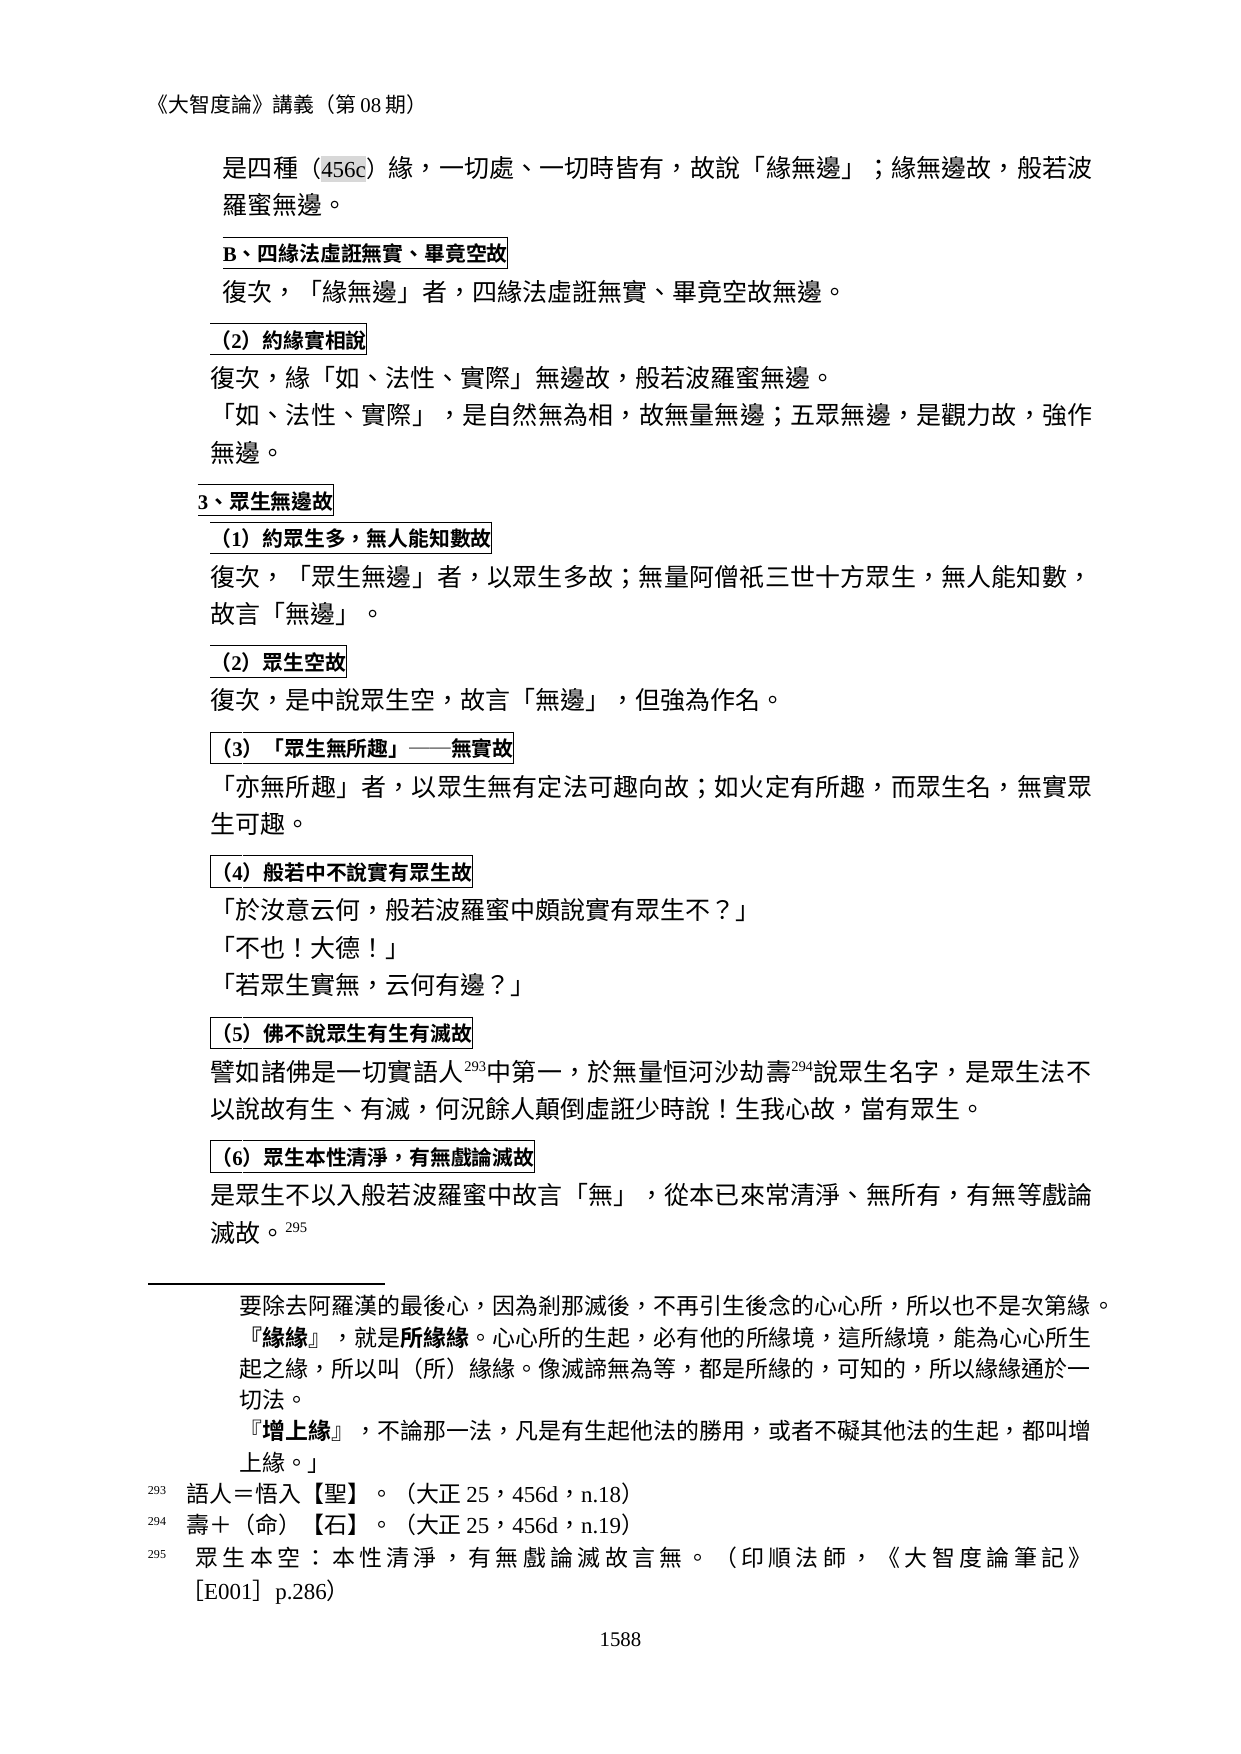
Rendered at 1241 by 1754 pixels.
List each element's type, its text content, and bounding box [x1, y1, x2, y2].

text （6）眾生本性清淨，有無戲論滅故 [210, 1138, 1092, 1175]
text （5）佛不說眾生有生有滅故 [210, 1014, 1092, 1051]
text 復次，是中說眾生空，故言「無邊」，但強為作名。 [210, 680, 1092, 718]
text （2）眾生空故 [210, 643, 1092, 680]
text 3、眾生無邊故 [198, 481, 1092, 519]
text （3）「眾生無所趣」──無實故 [210, 729, 1092, 766]
text （4）般若中不說實有眾生故 [210, 853, 1092, 890]
text 「如、法性、實際」，是自然無為相，故無量無邊；五眾無邊，是觀力故，強作無邊。 [210, 395, 1092, 470]
text 「亦無所趣」者，以眾生無有定法可趣向故；如火定有所趣，而眾生名，無實眾生可趣。 [210, 766, 1092, 841]
text 「不也！大德！」 [210, 928, 1092, 965]
text 復次，「眾生無邊」者，以眾生多故；無量阿僧祇三世十方眾生，無人能知數，故言「無邊」。 [210, 556, 1092, 631]
text 是四種（）緣，一切處、一切時皆有，故說「緣無邊」；緣無邊故，般若波羅蜜無邊。 [223, 148, 1092, 223]
text （2）約緣實相說 [210, 320, 1092, 358]
text 是眾生不以入般若波羅蜜中故言「無」，從本已來常清淨、無所有，有無等戲論滅故。 [210, 1175, 1092, 1250]
text 復次，「緣無邊」者，四緣法虛誑無實、畢竟空故無邊。 [223, 271, 1092, 309]
text 「於汝意云何，般若波羅蜜中頗說實有眾生不？」 [210, 890, 1092, 928]
text （1）約眾生多，無人能知數故 [210, 519, 1092, 556]
text B、四緣法虛誑無實、畢竟空故 [223, 234, 1092, 271]
text 復次，緣「如、法性、實際」無邊故，般若波羅蜜無邊。 [210, 358, 1092, 395]
text 譬如諸佛是一切實語人中第一，於無量恒河沙劫壽說眾生名字，是眾生法不以說故有生、有滅，何況餘人顛倒虛誑少時說！生我心故，當有眾生。 [210, 1051, 1092, 1126]
text 「若眾生實無，云何有邊？」 [210, 965, 1092, 1003]
